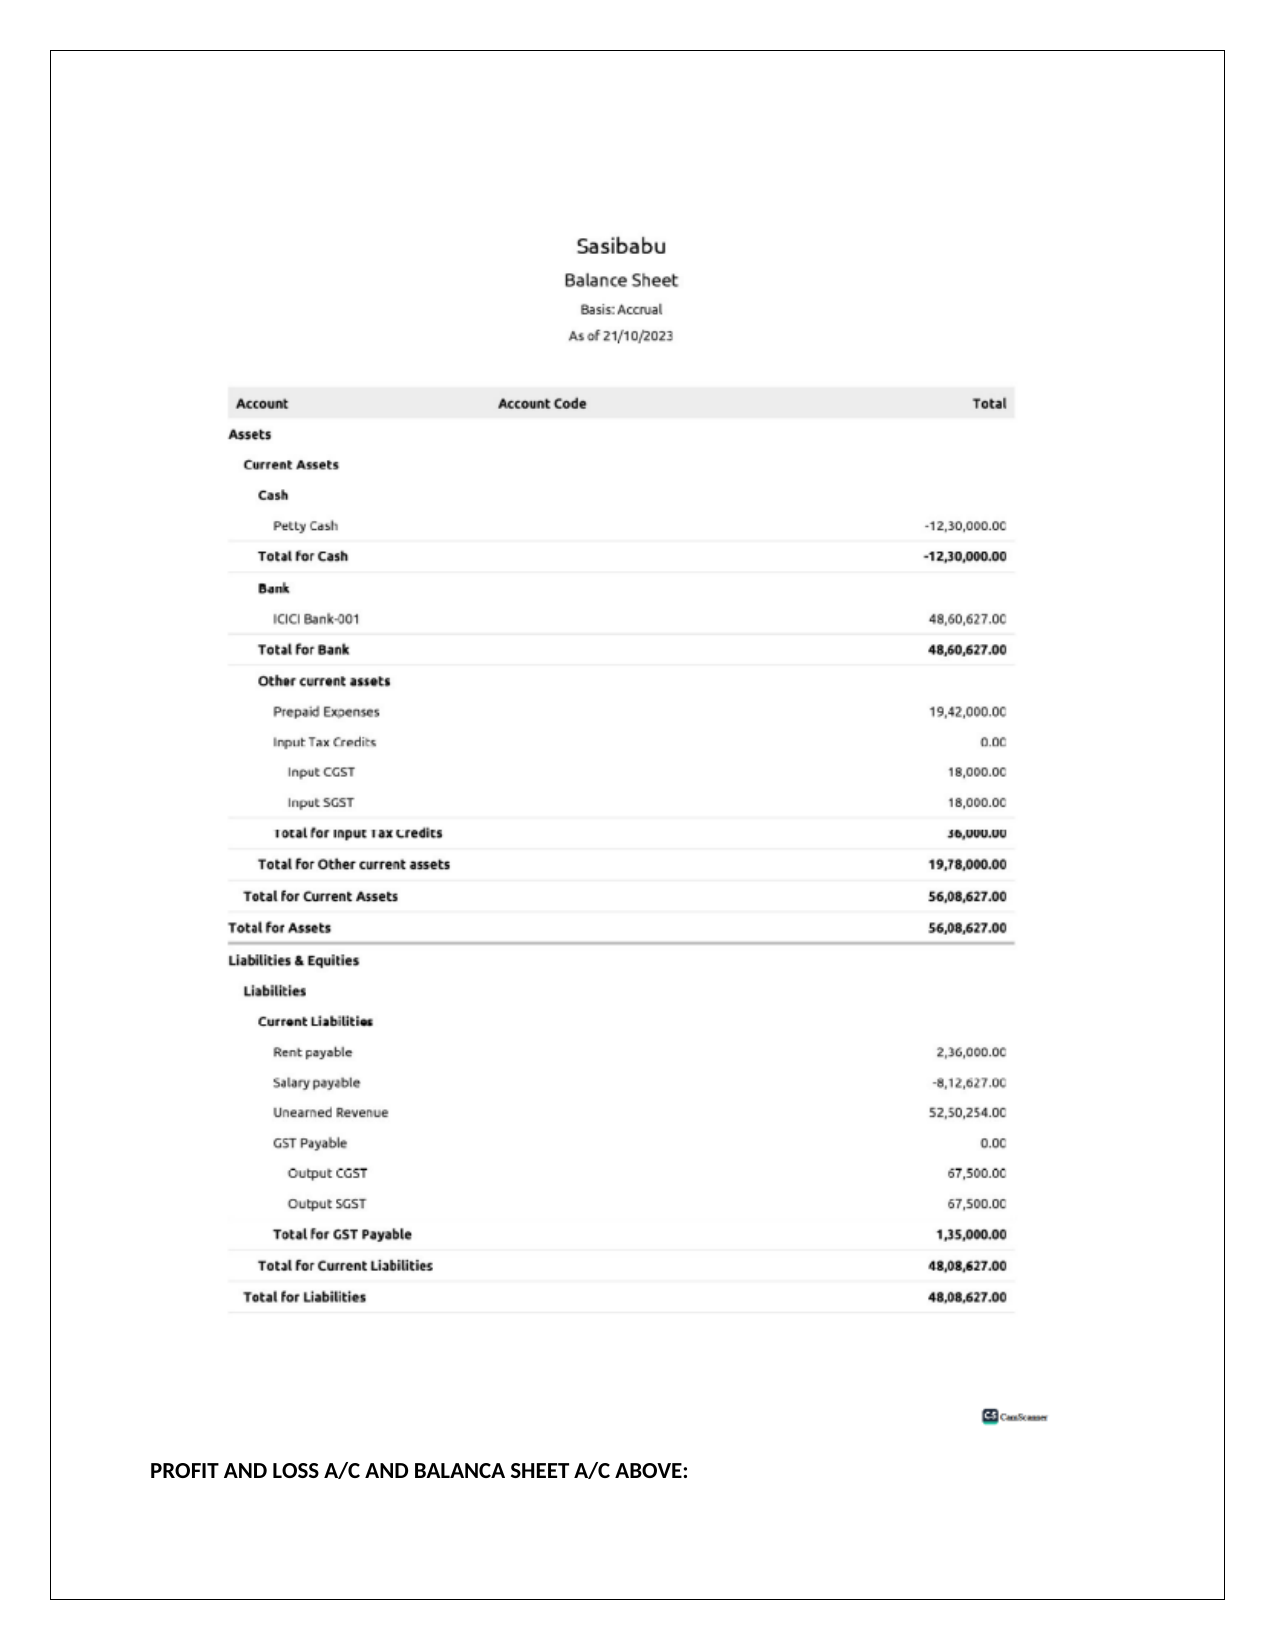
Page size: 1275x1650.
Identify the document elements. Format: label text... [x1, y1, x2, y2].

text PROFIT AND LOSS A/C AND BALANCA SHEET A/C ABOVE: [150, 1456, 1125, 1484]
